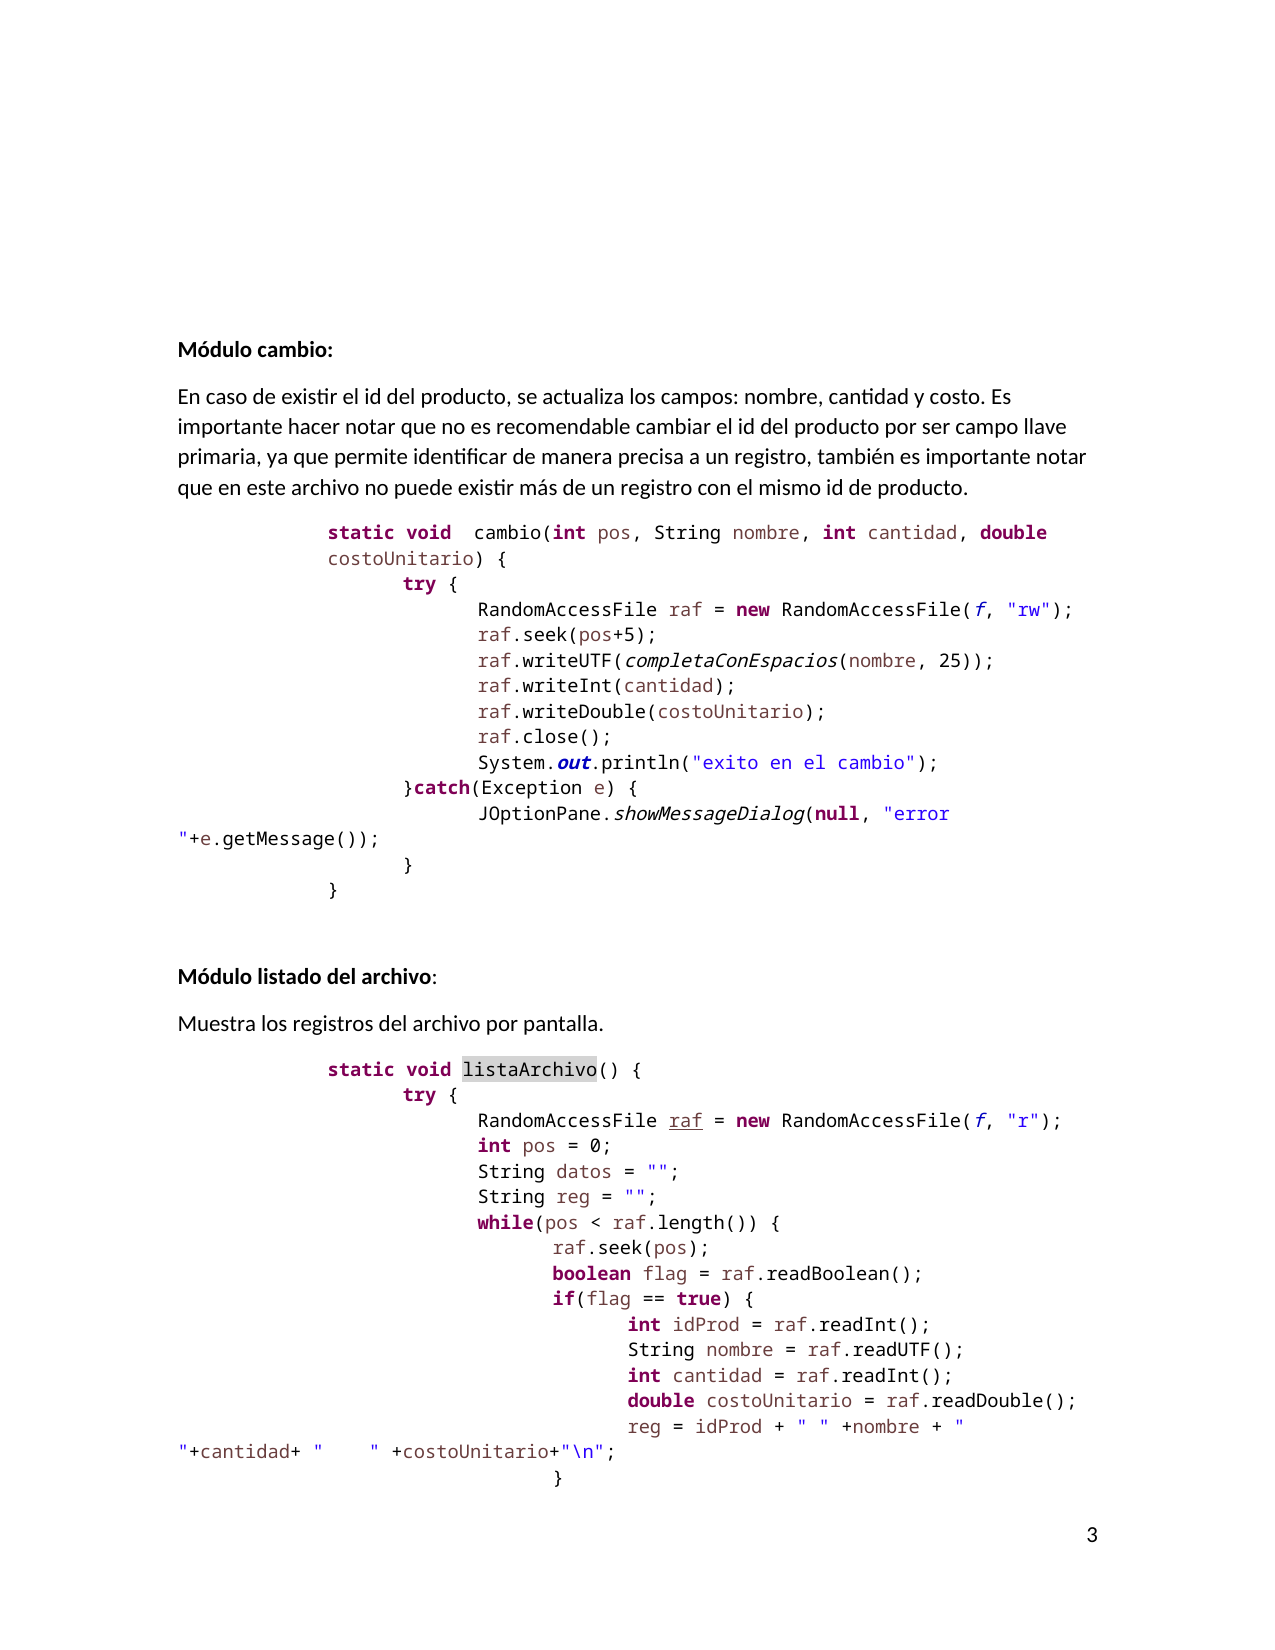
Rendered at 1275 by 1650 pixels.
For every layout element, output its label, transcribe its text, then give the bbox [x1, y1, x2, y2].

text raf.writeDouble(costoUnitario); [177, 698, 1098, 724]
text try { [177, 1082, 1098, 1107]
text JOptionPane.showMessageDialog(null, "error "+e.getMessage()); [177, 800, 1098, 851]
text String datos = ""; [177, 1158, 1098, 1184]
text raf.writeUTF(completaConEspacios(nombre, 25)); [177, 647, 1098, 673]
text try { [177, 571, 1098, 596]
text Muestra los registros del archivo por pantalla. [177, 1009, 1098, 1037]
text Módulo listado del archivo: [177, 962, 1098, 990]
text raf.close(); [177, 724, 1098, 749]
text } [177, 851, 1098, 877]
text double costoUnitario = raf.readDouble(); [177, 1388, 1098, 1413]
text while(pos < raf.length()) { [177, 1209, 1098, 1235]
text static void listaArchivo() { [252, 1056, 462, 1082]
text } [177, 1464, 1098, 1490]
text String nombre = raf.readUTF(); [177, 1337, 1098, 1362]
text RandomAccessFile raf = new RandomAccessFile(f, "rw"); [177, 596, 1098, 622]
text }catch(Exception e) { [177, 775, 1098, 800]
text raf.writeInt(cantidad); [177, 673, 1098, 698]
text static void listaArchivo() { [597, 1056, 1098, 1082]
text } [177, 877, 1098, 902]
text boolean flag = raf.readBoolean(); [177, 1260, 1098, 1286]
text raf.seek(pos); [177, 1235, 1098, 1260]
text Módulo cambio: [177, 335, 1098, 363]
text int pos = 0; [177, 1133, 1098, 1158]
text String reg = ""; [177, 1184, 1098, 1209]
text reg = idProd + " " +nombre + " "+cantidad+ " " +costoUnitario+"\n"; [177, 1413, 1098, 1464]
text int idProd = raf.readInt(); [177, 1311, 1098, 1337]
text System.out.println("exito en el cambio"); [177, 749, 1098, 775]
text raf.seek(pos+5); [177, 622, 1098, 647]
text int cantidad = raf.readInt(); [177, 1362, 1098, 1388]
text if(flag == true) { [177, 1286, 1098, 1311]
text RandomAccessFile raf = new RandomAccessFile(f, "r"); [177, 1107, 1098, 1133]
text static void cambio(int pos, String nombre, int cantidad, double costoUnitario) { [327, 519, 1098, 571]
text En caso de existir el id del producto, se actualiza los campos: nombre, cantidad y costo. Es importante hacer notar que no es recomendable cambiar el id del producto por ser campo llave primaria, ya que permite identificar de manera precisa a un registro, también es importante notar que en este archivo no puede existir más de un registro con el mismo id de producto. [177, 382, 1098, 501]
